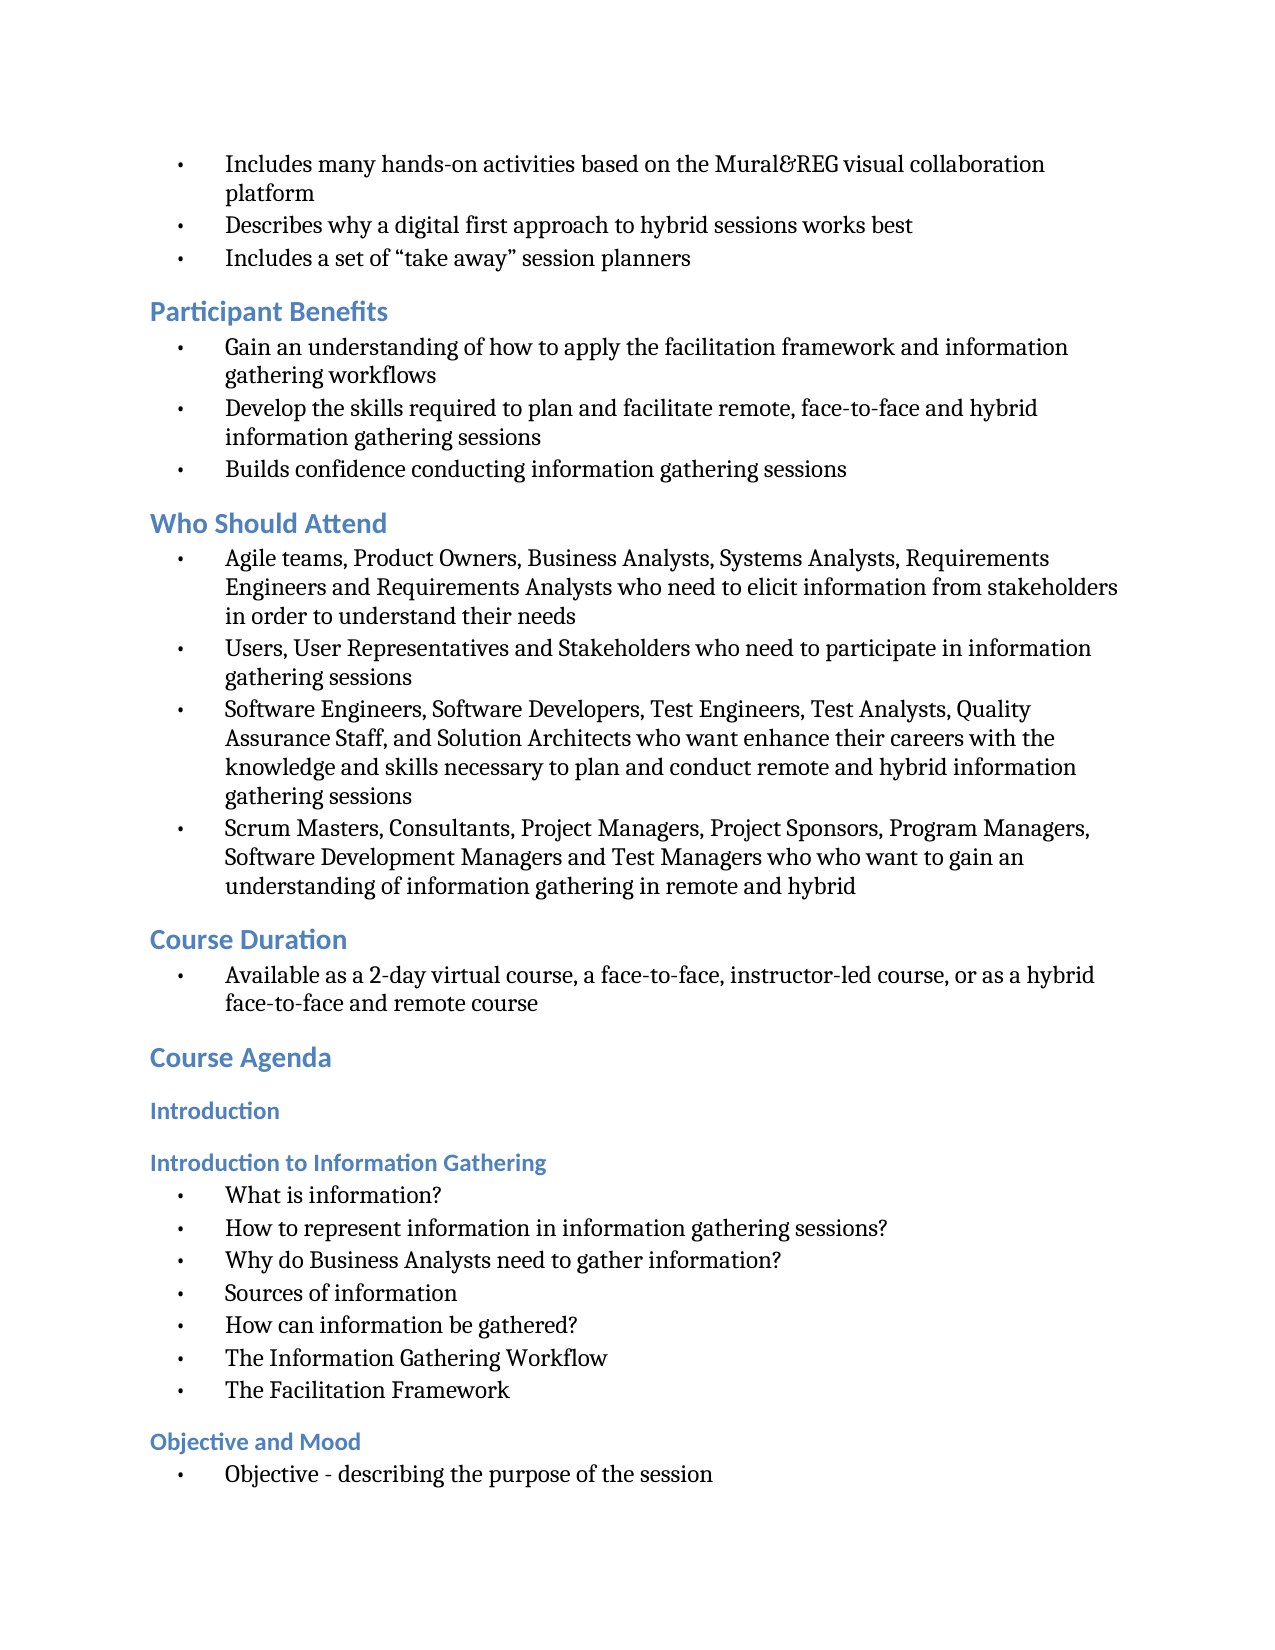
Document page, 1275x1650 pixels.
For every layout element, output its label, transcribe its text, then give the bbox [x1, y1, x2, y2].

list Builds confidence conducting information gathering sessions [175, 455, 1125, 484]
list Sources of information [175, 1278, 1125, 1307]
list Gain an understanding of how to apply the facilitation framework and information gathering workflows [175, 333, 1125, 390]
list Describes why a digital first approach to hybrid sessions works best [175, 211, 1125, 240]
subtitle Participant Benefits [150, 293, 1125, 329]
list How to represent information in information gathering sessions? [175, 1213, 1125, 1242]
list What is information? [175, 1181, 1125, 1210]
list Includes many hands-on activities based on the Mural&REG visual collaboration platform [175, 150, 1125, 207]
list Develop the skills required to plan and facilitate remote, face-to-face and hybrid information gathering sessions [175, 394, 1125, 451]
list Scrum Masters, Consultants, Project Managers, Project Sponsors, Program Managers, Software Development Managers and Test Managers who who want to gain an understanding of information gathering in remote and hybrid [175, 814, 1125, 900]
list Software Engineers, Software Developers, Test Engineers, Test Analysts, Quality Assurance Staff, and Solution Architects who want enhance their careers with the knowledge and skills necessary to plan and conduct remote and hybrid information gathering sessions [175, 695, 1125, 810]
list The Information Gathering Workflow [175, 1343, 1125, 1372]
list Users, User Representatives and Stakeholders who need to participate in information gathering sessions [175, 634, 1125, 692]
subtitle Course Duration [150, 921, 1125, 957]
list The Facilitation Framework [175, 1376, 1125, 1405]
list How can information be gathered? [175, 1311, 1125, 1340]
subtitle Introduction [150, 1095, 1125, 1126]
subtitle Course Agenda [150, 1039, 1125, 1074]
list Available as a 2-day virtual course, a face-to-face, instructor-led course, or as a hybrid face-to-face and remote course [175, 961, 1125, 1018]
list Agile teams, Product Owners, Business Analysts, Systems Analysts, Requirements Engineers and Requirements Analysts who need to elicit information from stakeholders in order to understand their needs [175, 544, 1125, 630]
list Objective - describing the purpose of the session [175, 1460, 1125, 1489]
subtitle Introduction to Information Gathering [150, 1147, 1125, 1177]
list Why do Business Analysts need to gather information? [175, 1246, 1125, 1275]
subtitle Objective and Mood [150, 1426, 1125, 1456]
subtitle Who Should Attend [150, 505, 1125, 540]
list Includes a set of “take away” session planners [175, 244, 1125, 272]
